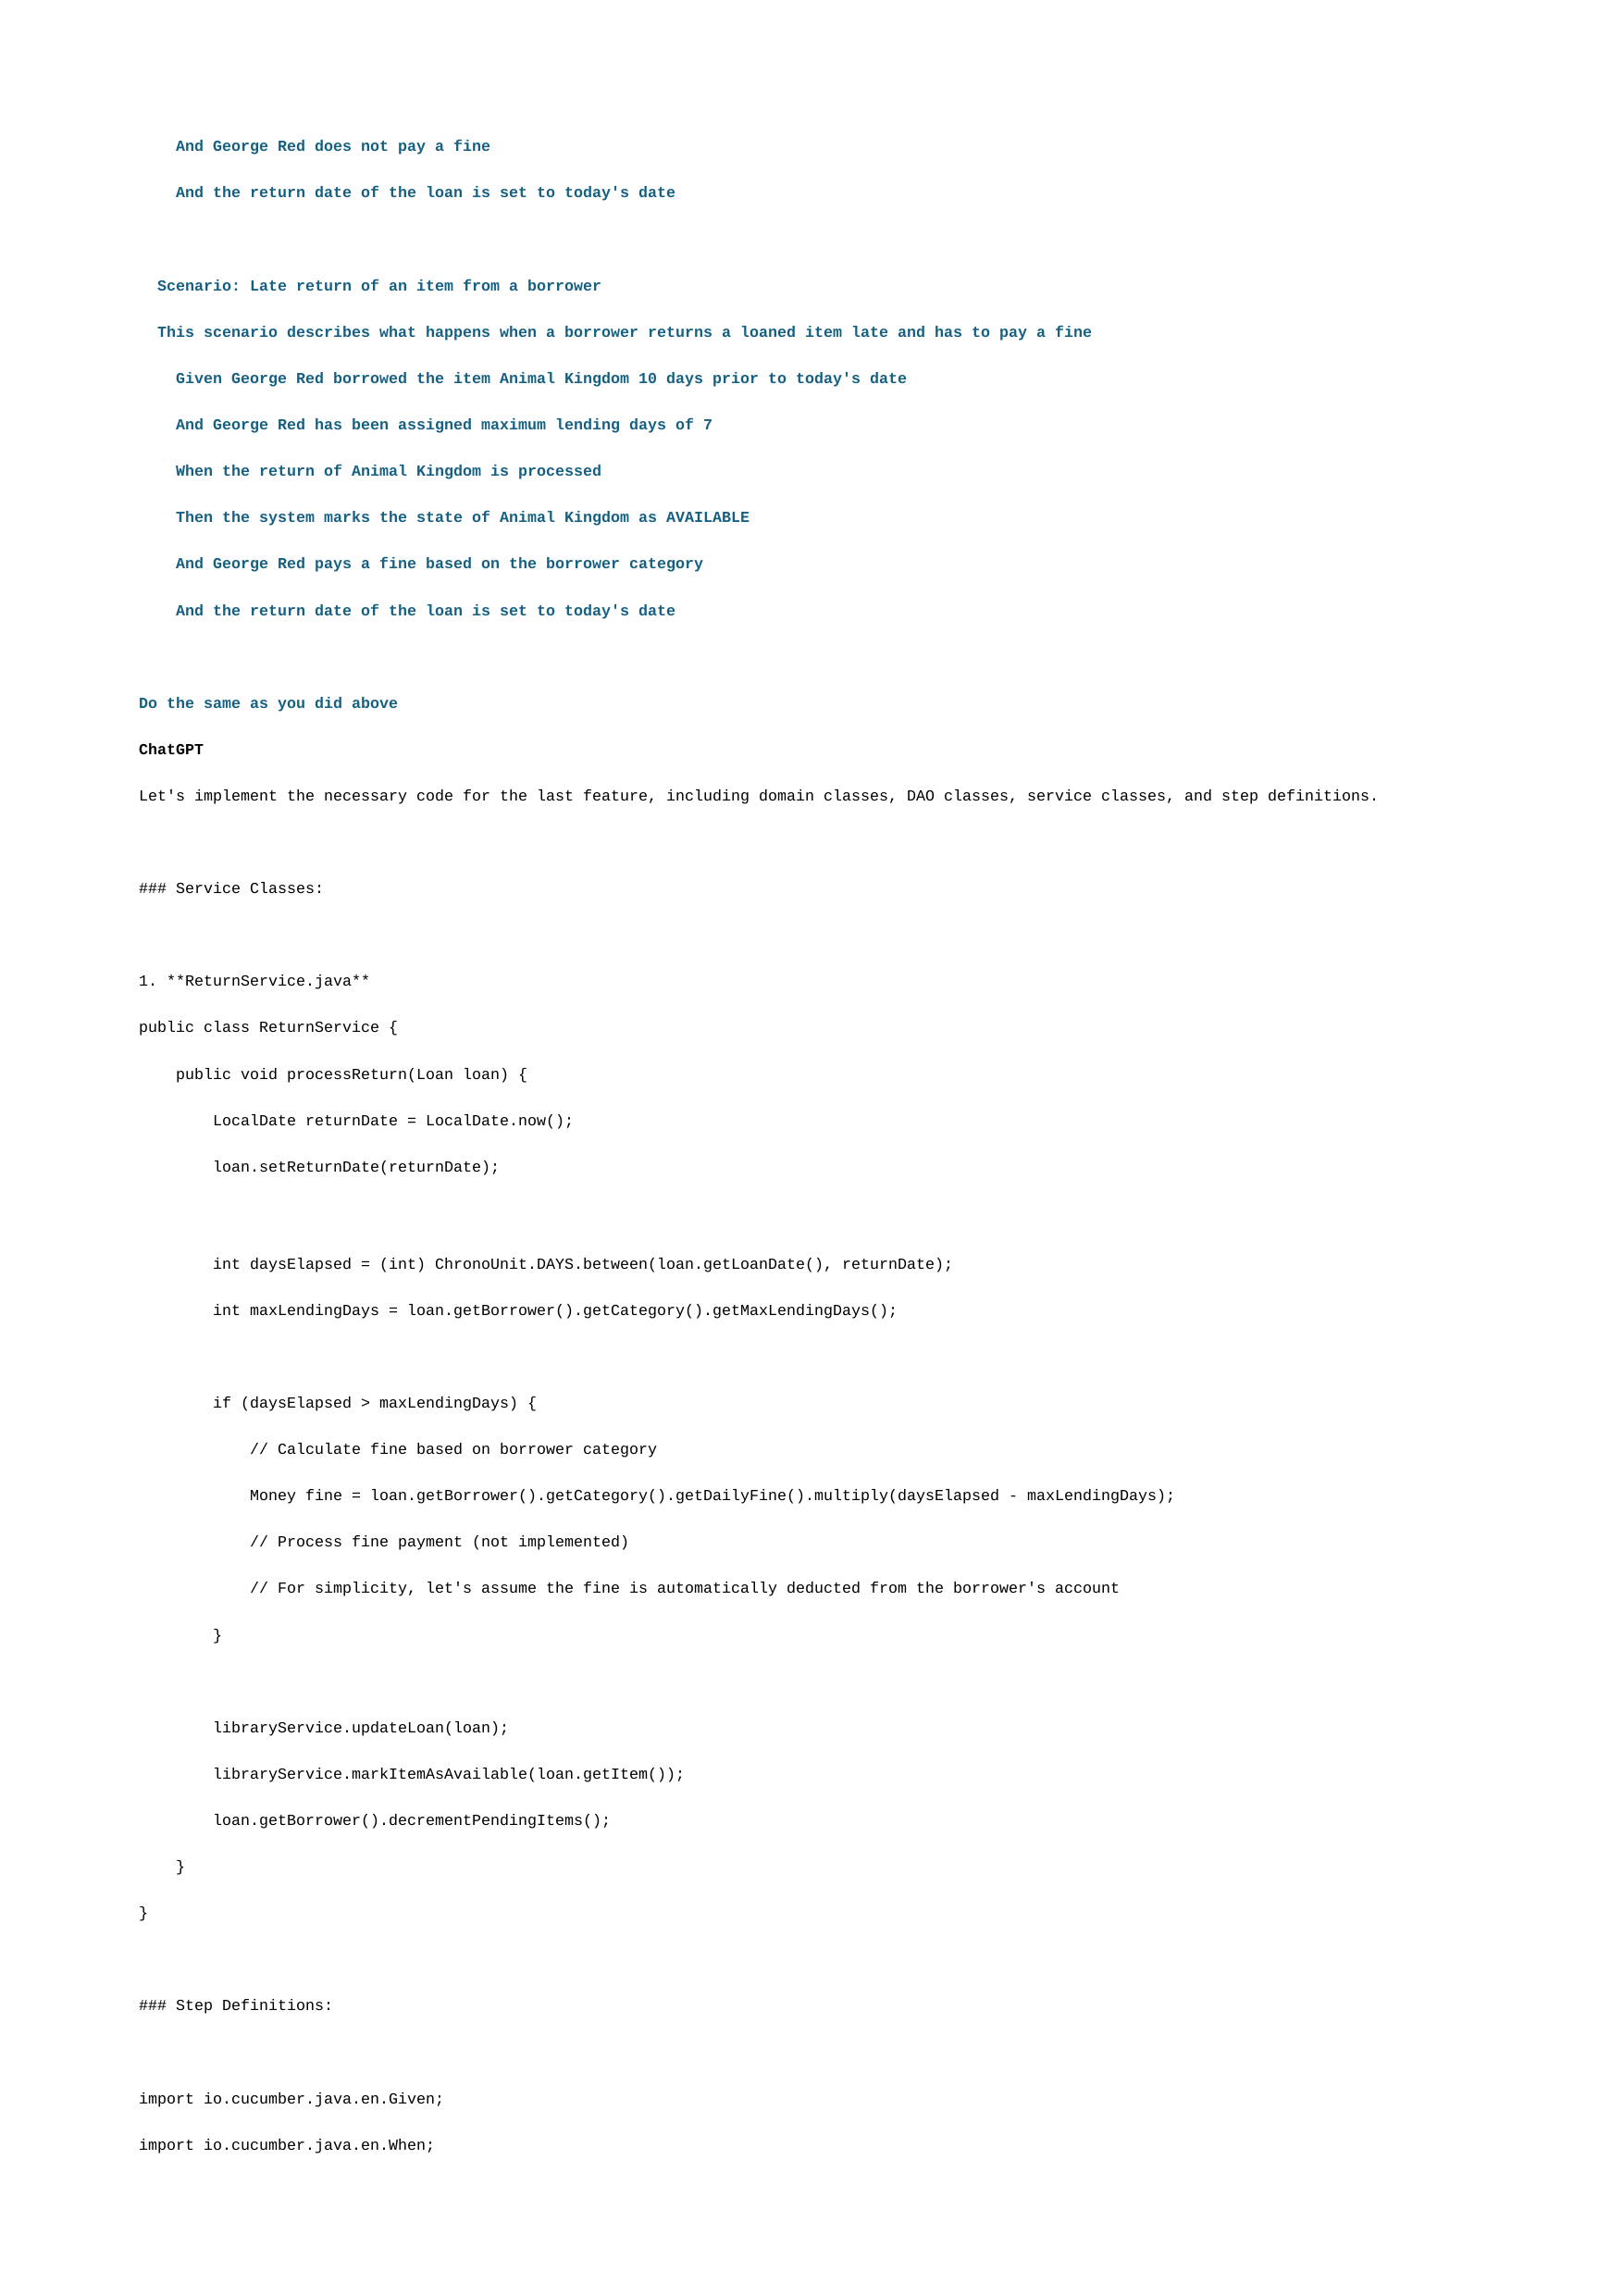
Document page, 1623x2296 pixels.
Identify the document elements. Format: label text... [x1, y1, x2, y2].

text LocalDate returnDate = LocalDate.now(); [139, 1112, 1484, 1130]
text Then the system marks the state of Animal Kingdom as AVAILABLE [139, 510, 1484, 527]
text } [139, 1905, 1484, 1923]
text Given George Red borrowed the item Animal Kingdom 10 days prior to today's date [139, 371, 1484, 388]
text // For simplicity, let's assume the fine is automatically deducted from the borrower's account [139, 1581, 1484, 1598]
text loan.getBorrower().decrementPendingItems(); [139, 1812, 1484, 1830]
text Money fine = loan.getBorrower().getCategory().getDailyFine().multiply(daysElapsed - maxLendingDays); [139, 1488, 1484, 1506]
text ChatGPT [139, 741, 1484, 759]
text } [139, 1627, 1484, 1644]
text And George Red has been assigned maximum lending days of 7 [139, 417, 1484, 434]
text This scenario describes what happens when a borrower returns a loaned item late and has to pay a fine [139, 324, 1484, 341]
text And the return date of the loan is set to today's date [139, 602, 1484, 620]
text ### Service Classes: [139, 881, 1484, 899]
text And the return date of the loan is set to today's date [139, 185, 1484, 203]
text 1. **ReturnService.java** [139, 974, 1484, 991]
text public void processReturn(Loan loan) { [139, 1066, 1484, 1084]
text And George Red does not pay a fine [139, 139, 1484, 156]
text // Process fine payment (not implemented) [139, 1534, 1484, 1552]
text import io.cucumber.java.en.When; [139, 2137, 1484, 2154]
text // Calculate fine based on borrower category [139, 1442, 1484, 1459]
text Let's implement the necessary code for the last feature, including domain classes, DAO classes, service classes, and step definitions. [139, 788, 1484, 805]
text loan.setReturnDate(returnDate); [139, 1159, 1484, 1176]
text libraryService.updateLoan(loan); [139, 1719, 1484, 1737]
text int daysElapsed = (int) ChronoUnit.DAYS.between(loan.getLoanDate(), returnDate); [139, 1256, 1484, 1273]
text public class ReturnService { [139, 1020, 1484, 1037]
text int maxLendingDays = loan.getBorrower().getCategory().getMaxLendingDays(); [139, 1302, 1484, 1320]
text if (daysElapsed > maxLendingDays) { [139, 1396, 1484, 1412]
text libraryService.markItemAsAvailable(loan.getItem()); [139, 1766, 1484, 1783]
text And George Red pays a fine based on the borrower category [139, 556, 1484, 574]
text When the return of Animal Kingdom is processed [139, 464, 1484, 480]
text ### Step Definitions: [139, 1998, 1484, 2016]
text import io.cucumber.java.en.Given; [139, 2091, 1484, 2108]
text } [139, 1859, 1484, 1876]
text Do the same as you did above [139, 695, 1484, 713]
text Scenario: Late return of an item from a borrower [139, 278, 1484, 295]
